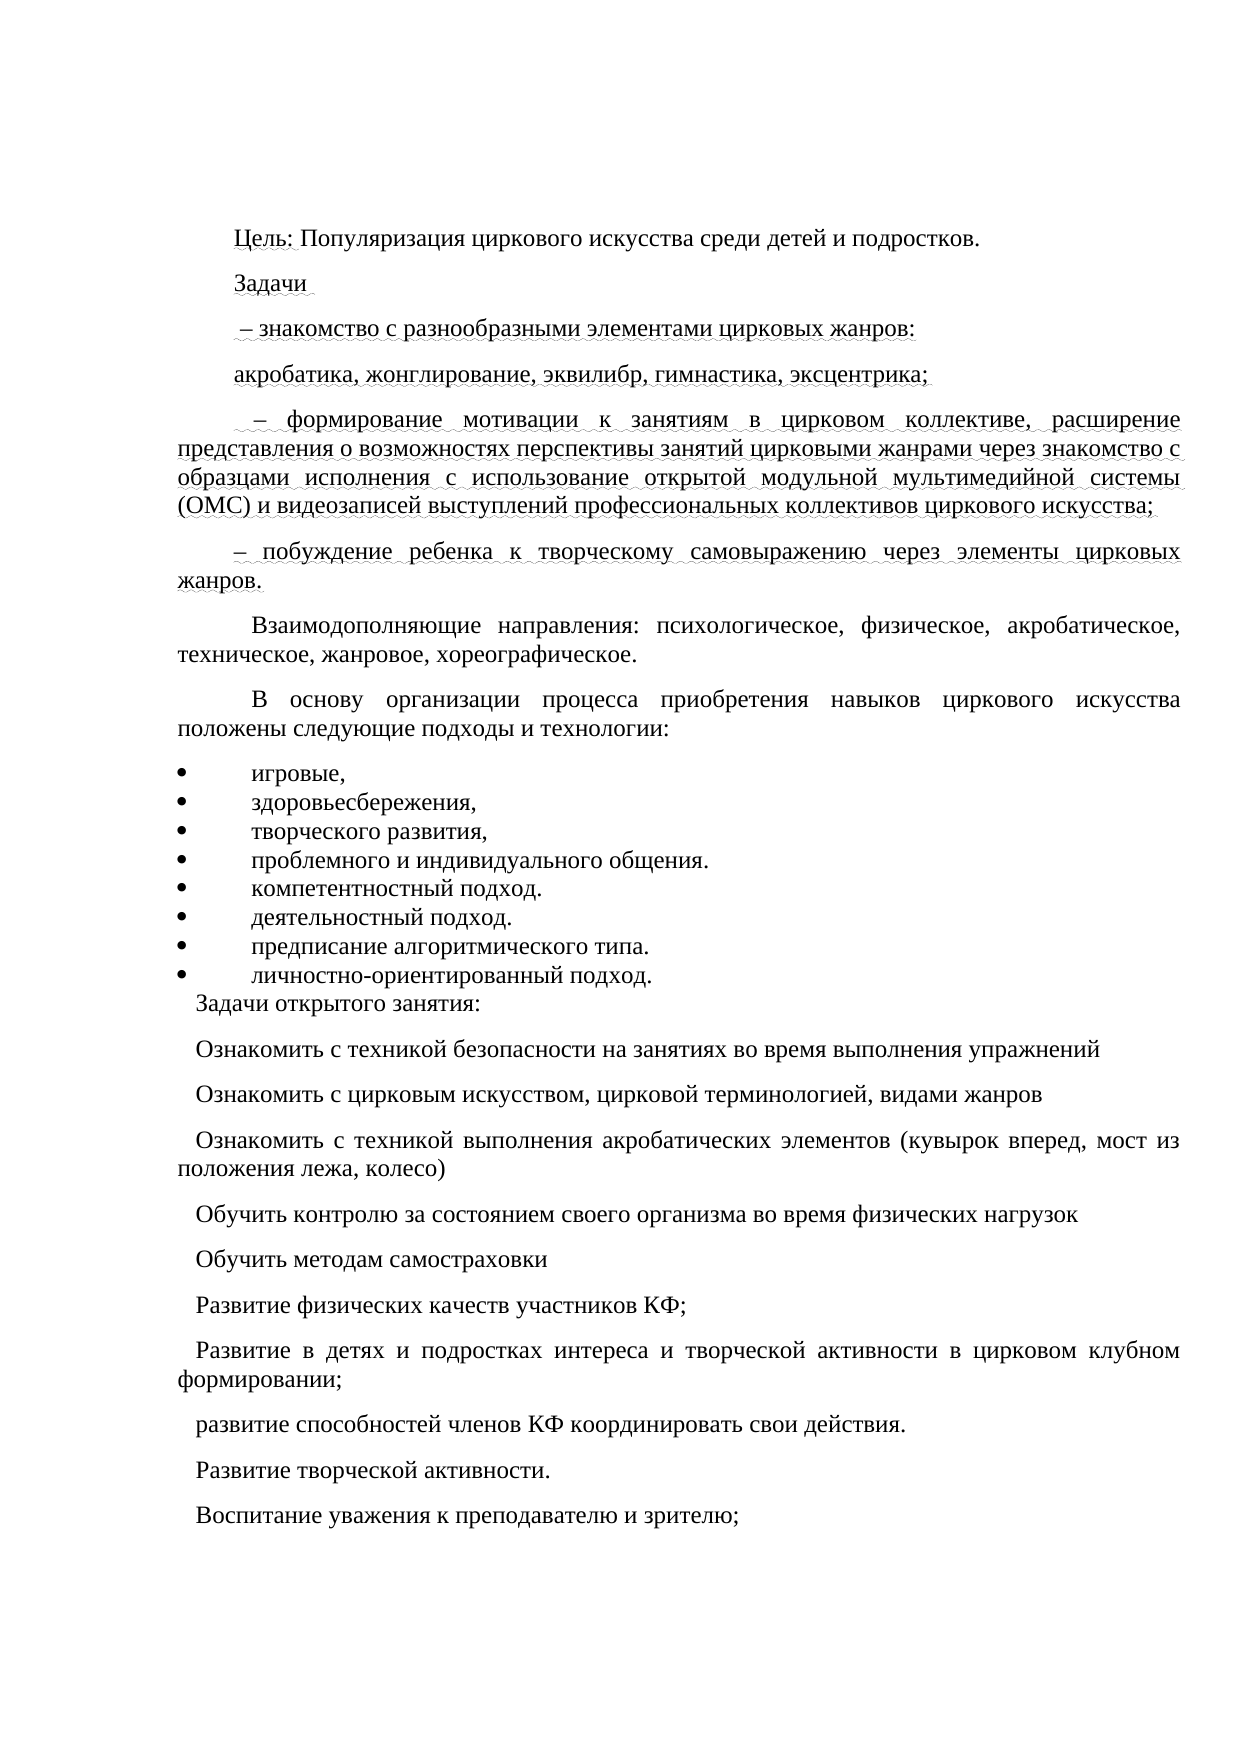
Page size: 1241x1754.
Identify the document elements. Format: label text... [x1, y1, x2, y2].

text акробатика, жонглирование, эквилибр, гимнастика, эксцентрика; [177, 359, 1181, 388]
text Задачи [177, 268, 1181, 297]
list здоровьесбережения, [177, 787, 1181, 816]
text Развитие в детях и подростках интереса и творческой активности в цирковом клубном формировании; [177, 1335, 1181, 1393]
list проблемного и индивидуального общения. [177, 845, 1181, 873]
text – знакомство с разнообразными элементами цирковых жанров: [177, 313, 1181, 342]
list личностно-ориентированный подход. [177, 960, 1181, 988]
text Взаимодополняющие направления: психологическое, физическое, акробатическое, техническое, жанровое, хореографическое. [177, 610, 1181, 668]
text Воспитание уважения к преподавателю и зрителю; [177, 1500, 1181, 1529]
text Ознакомить с техникой выполнения акробатических элементов (кувырок вперед, мост из положения лежа, колесо) [177, 1125, 1181, 1182]
text Развитие физических качеств участников КФ; [177, 1290, 1181, 1318]
text – формирование мотивации к занятиям в цирковом коллективе, расширение представления о возможностях перспективы занятий цирковыми жанрами через знакомство с образцами исполнения с использование открытой модульной мультимедийной системы (ОМС) и видеозаписей выступлений профессиональных коллективов циркового искусства; [177, 404, 1181, 460]
text Ознакомить с техникой безопасности на занятиях во время выполнения упражнений [177, 1034, 1181, 1063]
list компетентностный подход. [177, 873, 1181, 902]
text Ознакомить с цирковым искусством, цирковой терминологией, видами жанров [177, 1079, 1181, 1108]
text Обучить методам самостраховки [177, 1244, 1181, 1273]
text Обучить контролю за состоянием своего организма во время физических нагрузок [177, 1199, 1181, 1228]
text Цель: Популяризация циркового искусства среди детей и подростков. [177, 223, 1181, 251]
text развитие способностей членов КФ координировать свои действия. [177, 1409, 1181, 1438]
text В основу организации процесса приобретения навыков циркового искусства положены следующие подходы и технологии: [177, 684, 1181, 742]
text – побуждение ребенка к творческому самовыражению через элементы цирковых жанров. [177, 536, 1181, 593]
text – формирование мотивации к занятиям в цирковом коллективе, расширение представления о возможностях перспективы занятий цирковыми жанрами через знакомство с образцами исполнения с использование открытой модульной мультимедийной системы (ОМС) и видеозаписей выступлений профессиональных коллективов циркового искусства; [177, 488, 1181, 519]
list деятельностный подход. [177, 902, 1181, 931]
text Задачи открытого занятия: [177, 988, 1181, 1017]
text Развитие творческой активности. [177, 1455, 1181, 1483]
list игровые, [177, 758, 1181, 787]
text – формирование мотивации к занятиям в цирковом коллективе, расширение представления о возможностях перспективы занятий цирковыми жанрами через знакомство с образцами исполнения с использование открытой модульной мультимедийной системы (ОМС) и видеозаписей выступлений профессиональных коллективов циркового искусства; [177, 459, 1181, 489]
list творческого развития, [177, 816, 1181, 845]
list предписание алгоритмического типа. [177, 931, 1181, 960]
